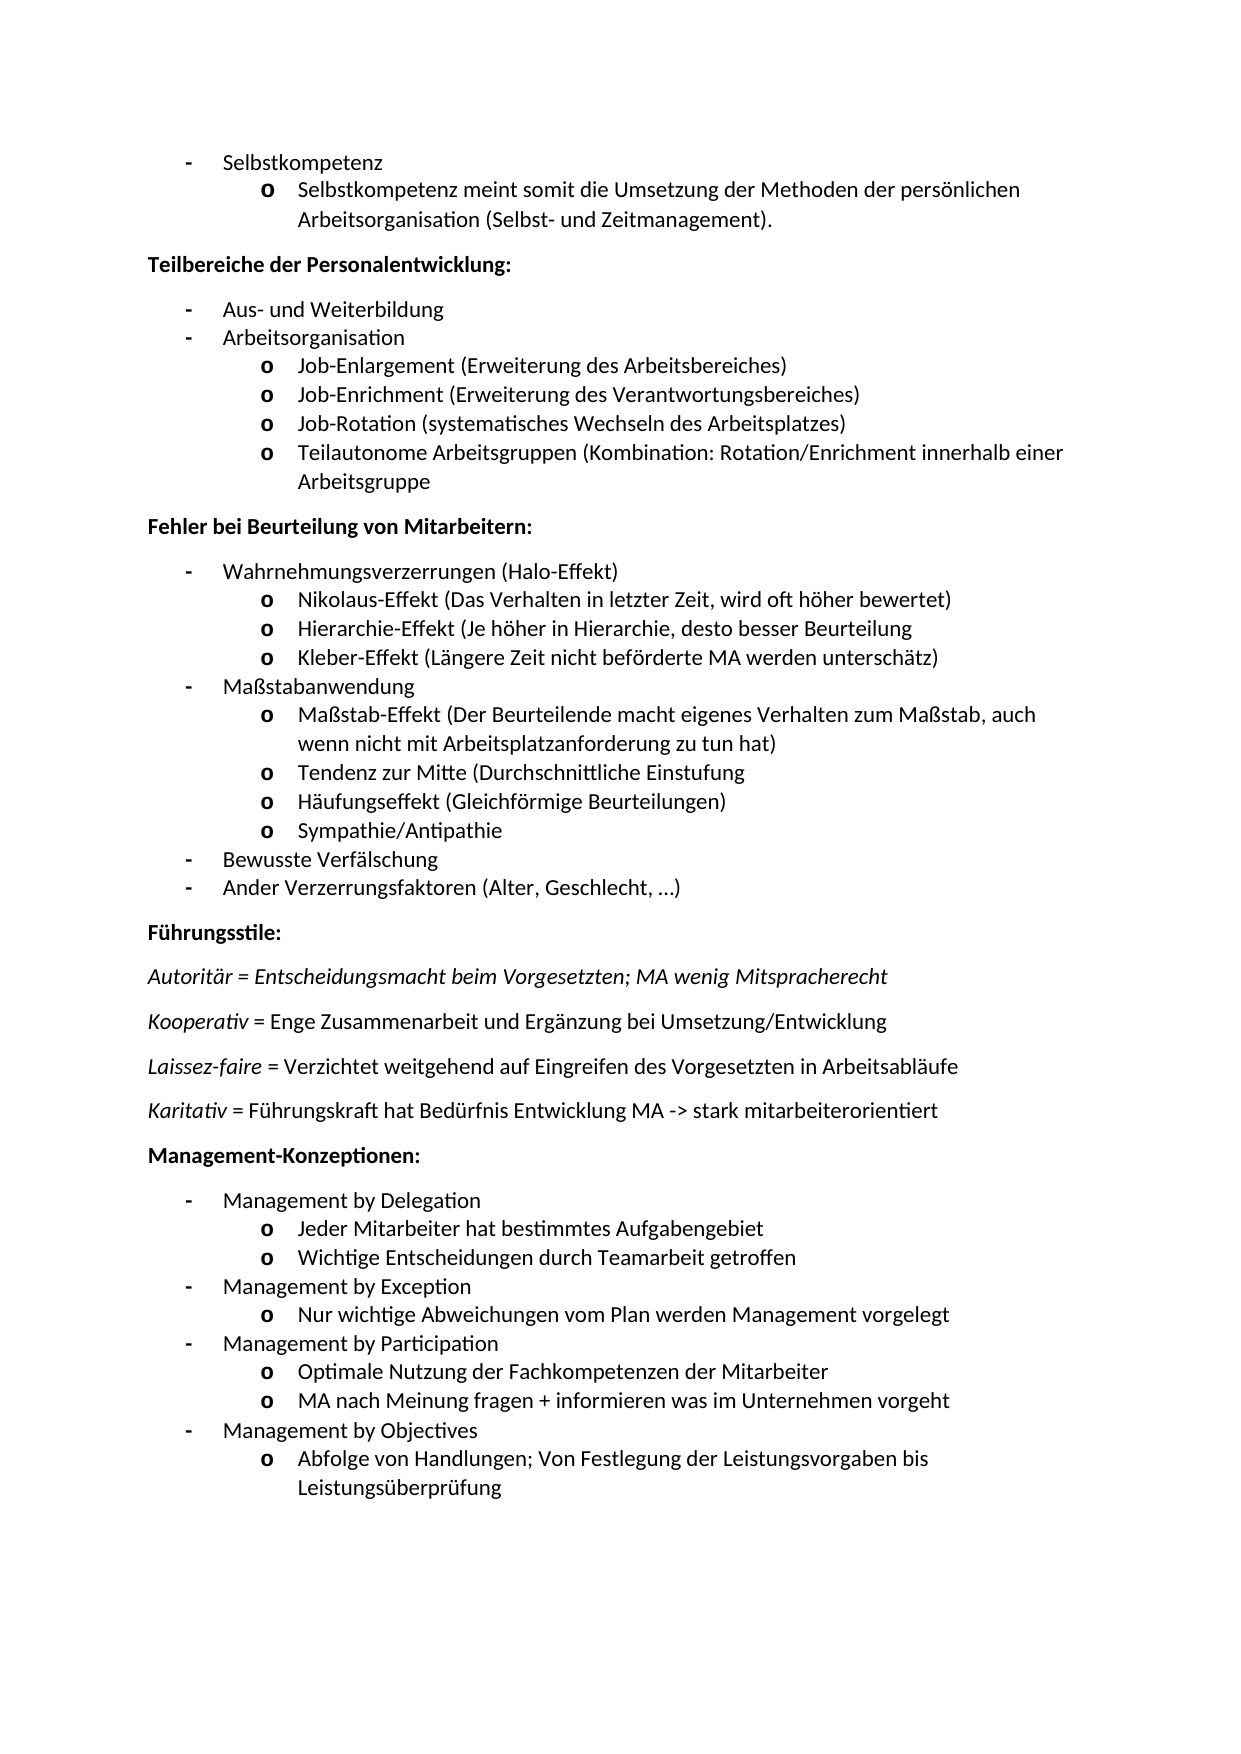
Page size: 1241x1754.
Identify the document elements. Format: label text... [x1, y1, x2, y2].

list Ander Verzerrungsfaktoren (Alter, Geschlecht, …) [185, 873, 1093, 901]
text Fehler bei Beurteilung von Mitarbeitern: [148, 512, 1093, 540]
list Maßstab-Effekt (Der Beurteilende macht eigenes Verhalten zum Maßstab, auch wenn nicht mit Arbeitsplatzanforderung zu tun hat) [260, 700, 1093, 758]
list Wichtige Entscheidungen durch Teamarbeit getroffen [260, 1243, 1093, 1272]
list Management by Delegation [185, 1186, 1093, 1214]
list Häufungseffekt (Gleichförmige Beurteilungen) [260, 787, 1093, 816]
list Kleber-Effekt (Längere Zeit nicht beförderte MA werden unterschätz) [260, 643, 1093, 672]
list Jeder Mitarbeiter hat bestimmtes Aufgabengebiet [260, 1214, 1093, 1243]
list Arbeitsorganisation [185, 323, 1093, 351]
text Teilbereiche der Personalentwicklung: [148, 250, 1093, 278]
list MA nach Meinung fragen + informieren was im Unternehmen vorgeht [260, 1387, 1093, 1416]
text Autoritär = Entscheidungsmacht beim Vorgesetzten; MA wenig Mitspracherecht [148, 962, 1093, 991]
list Maßstabanwendung [185, 672, 1093, 700]
list Sympathie/Antipathie [260, 816, 1093, 845]
list Tendenz zur Mitte (Durchschnittliche Einstufung [260, 758, 1093, 787]
text Kooperativ = Enge Zusammenarbeit und Ergänzung bei Umsetzung/Entwicklung [148, 1007, 1093, 1035]
list Nikolaus-Effekt (Das Verhalten in letzter Zeit, wird oft höher bewertet) [260, 585, 1093, 614]
list Teilautonome Arbeitsgruppen (Kombination: Rotation/Enrichment innerhalb einer Arbeitsgruppe [260, 438, 1093, 496]
list Optimale Nutzung der Fachkompetenzen der Mitarbeiter [260, 1357, 1093, 1387]
list Nur wichtige Abweichungen vom Plan werden Management vorgelegt [260, 1300, 1093, 1329]
text Laissez-faire = Verzichtet weitgehend auf Eingreifen des Vorgesetzten in Arbeitsabläufe [148, 1052, 1093, 1080]
list Abfolge von Handlungen; Von Festlegung der Leistungsvorgaben bis Leistungsüberprüfung [260, 1444, 1093, 1501]
list Aus- und Weiterbildung [185, 295, 1093, 323]
list Job-Rotation (systematisches Wechseln des Arbeitsplatzes) [260, 409, 1093, 438]
list Selbstkompetenz meint somit die Umsetzung der Methoden der persönlichen Arbeitsorganisation (Selbst- und Zeitmanagement). [260, 176, 1093, 233]
list Bewusste Verfälschung [185, 845, 1093, 873]
list Wahrnehmungsverzerrungen (Halo-Effekt) [185, 557, 1093, 585]
list Selbstkompetenz [185, 148, 1093, 176]
list Job-Enlargement (Erweiterung des Arbeitsbereiches) [260, 351, 1093, 380]
text Karitativ = Führungskraft hat Bedürfnis Entwicklung MA -> stark mitarbeiterorientiert [148, 1097, 1093, 1124]
list Management by Objectives [185, 1416, 1093, 1444]
list Management by Participation [185, 1329, 1093, 1357]
list Job-Enrichment (Erweiterung des Verantwortungsbereiches) [260, 380, 1093, 409]
list Hierarchie-Effekt (Je höher in Hierarchie, desto besser Beurteilung [260, 614, 1093, 643]
text Management-Konzeptionen: [148, 1141, 1093, 1169]
list Management by Exception [185, 1272, 1093, 1300]
text Führungsstile: [148, 918, 1093, 946]
